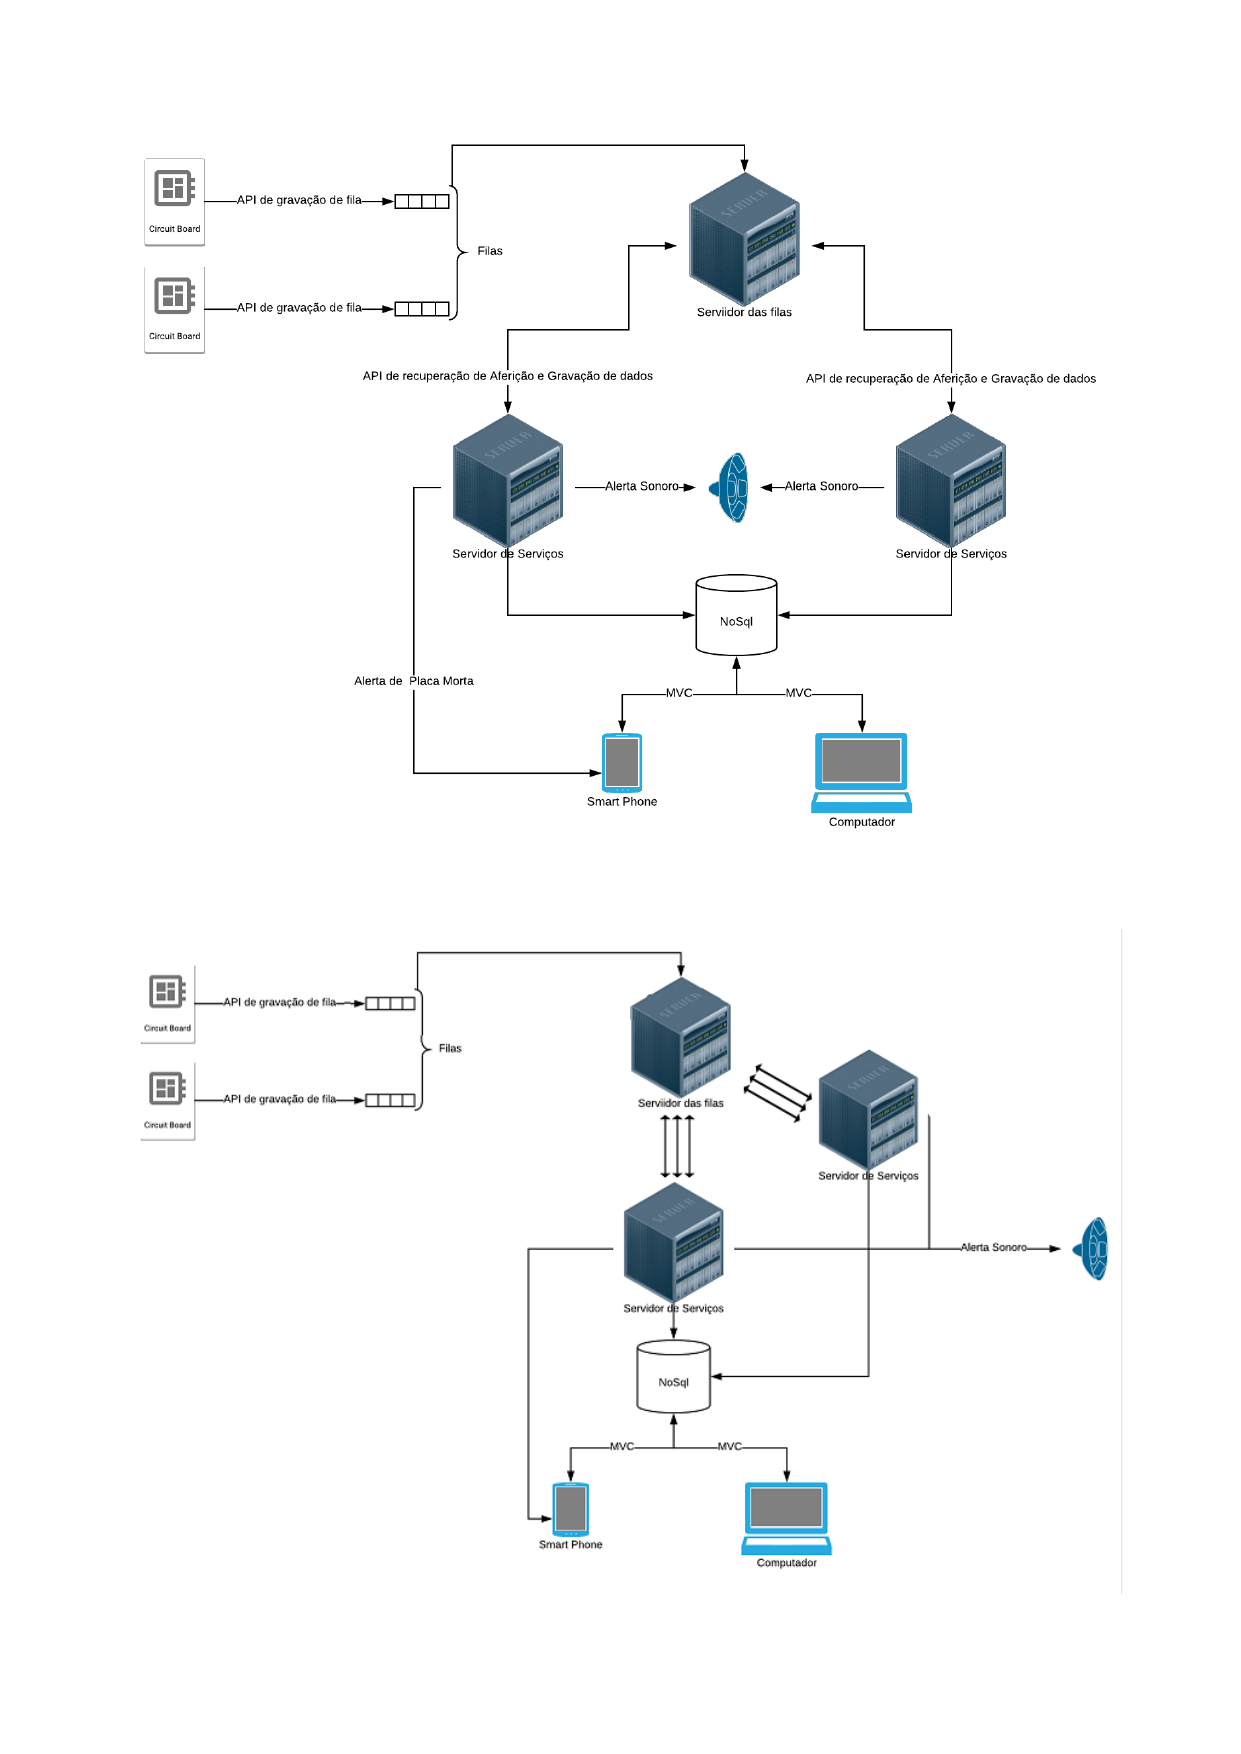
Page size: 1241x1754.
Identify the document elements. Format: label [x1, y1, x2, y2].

picture [118, 118, 1123, 860]
picture [118, 929, 1123, 1594]
